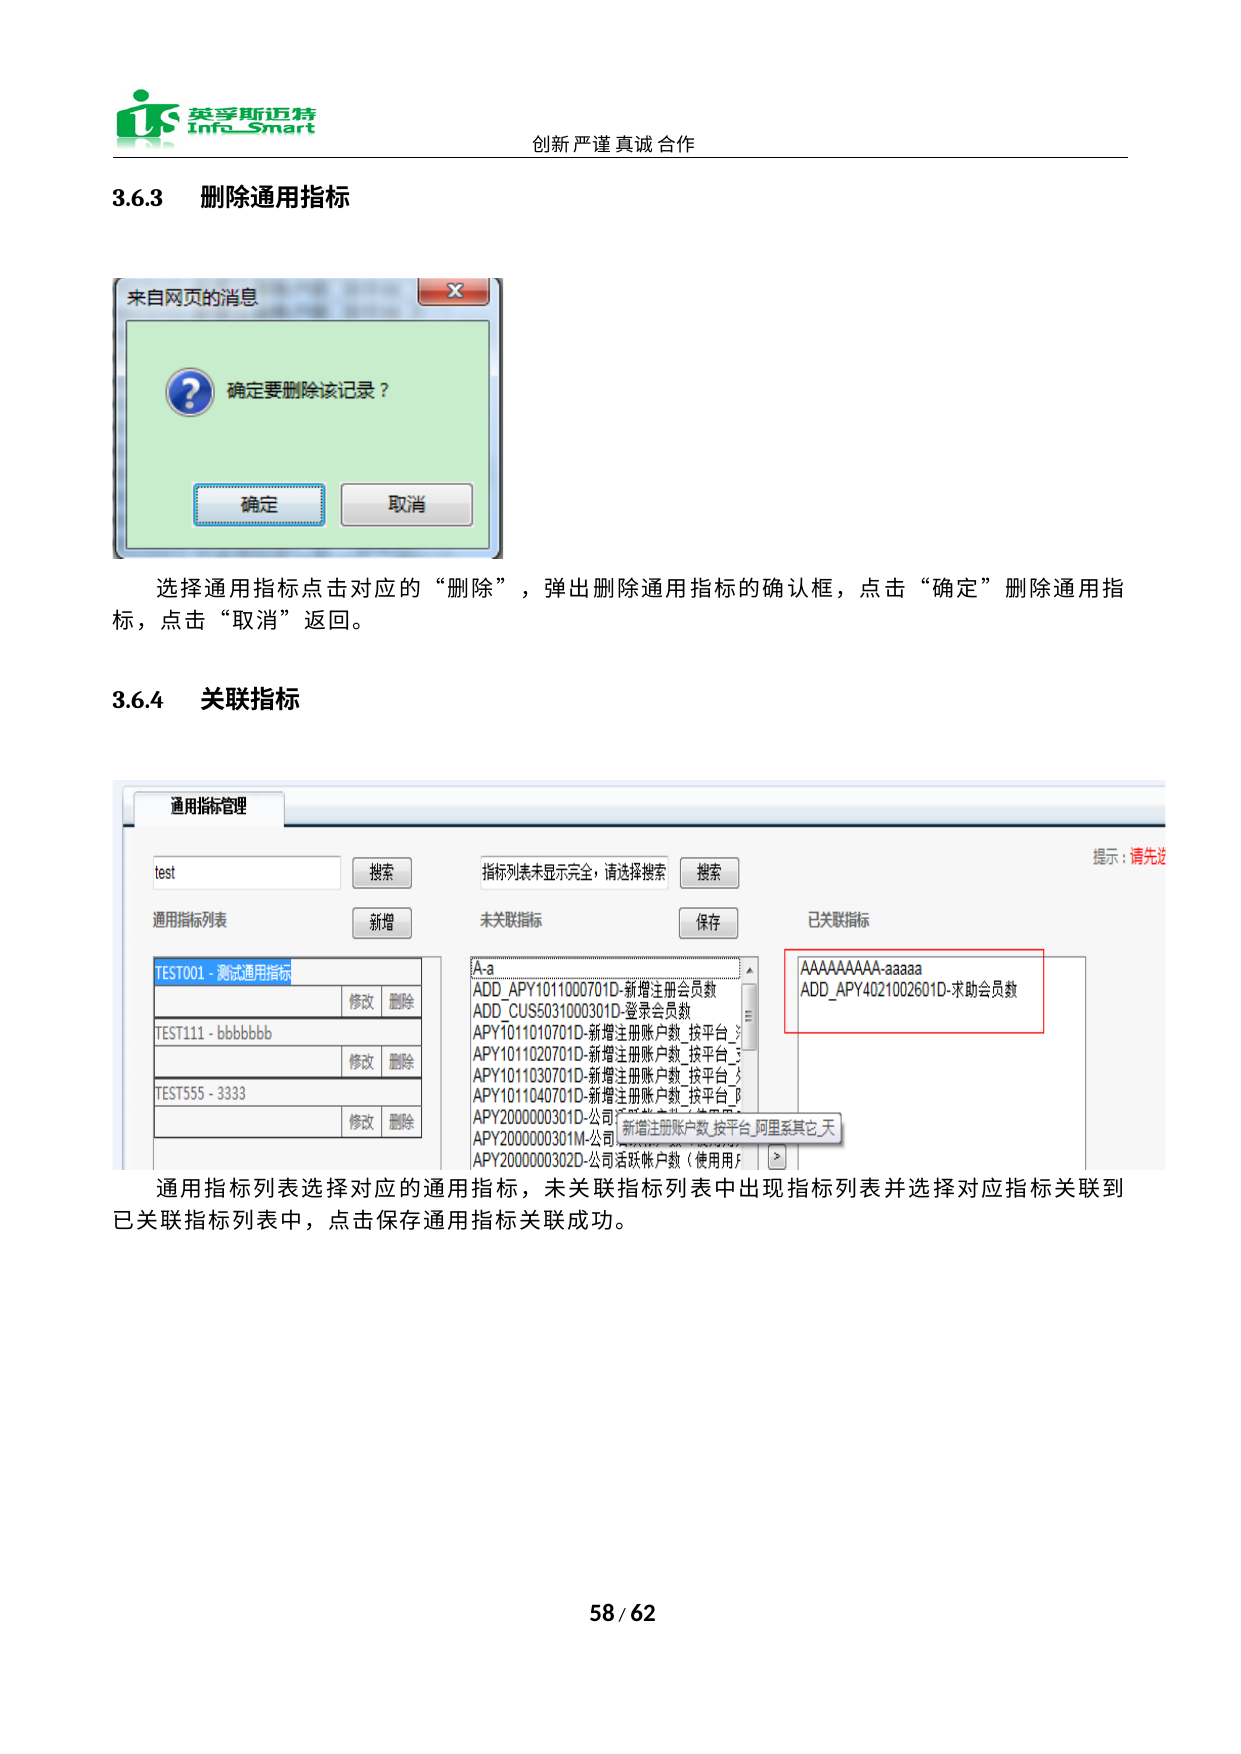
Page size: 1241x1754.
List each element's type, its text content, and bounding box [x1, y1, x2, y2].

picture [112, 278, 504, 559]
text 选择通用指标点击对应的“删除”，弹出删除通用指标的确认框，点击“确定”删除通用指标，点击“取消”返回。 [112, 571, 1128, 636]
subtitle 3.6.3 删除通用指标 [112, 163, 1128, 228]
picture [112, 88, 321, 152]
subtitle 3.6.4 关联指标 [112, 665, 1128, 730]
picture [112, 780, 1166, 1170]
text 通用指标列表选择对应的通用指标，未关联指标列表中出现指标列表并选择对应指标关联到已关联指标列表中，点击保存通用指标关联成功。 [112, 1170, 1128, 1235]
